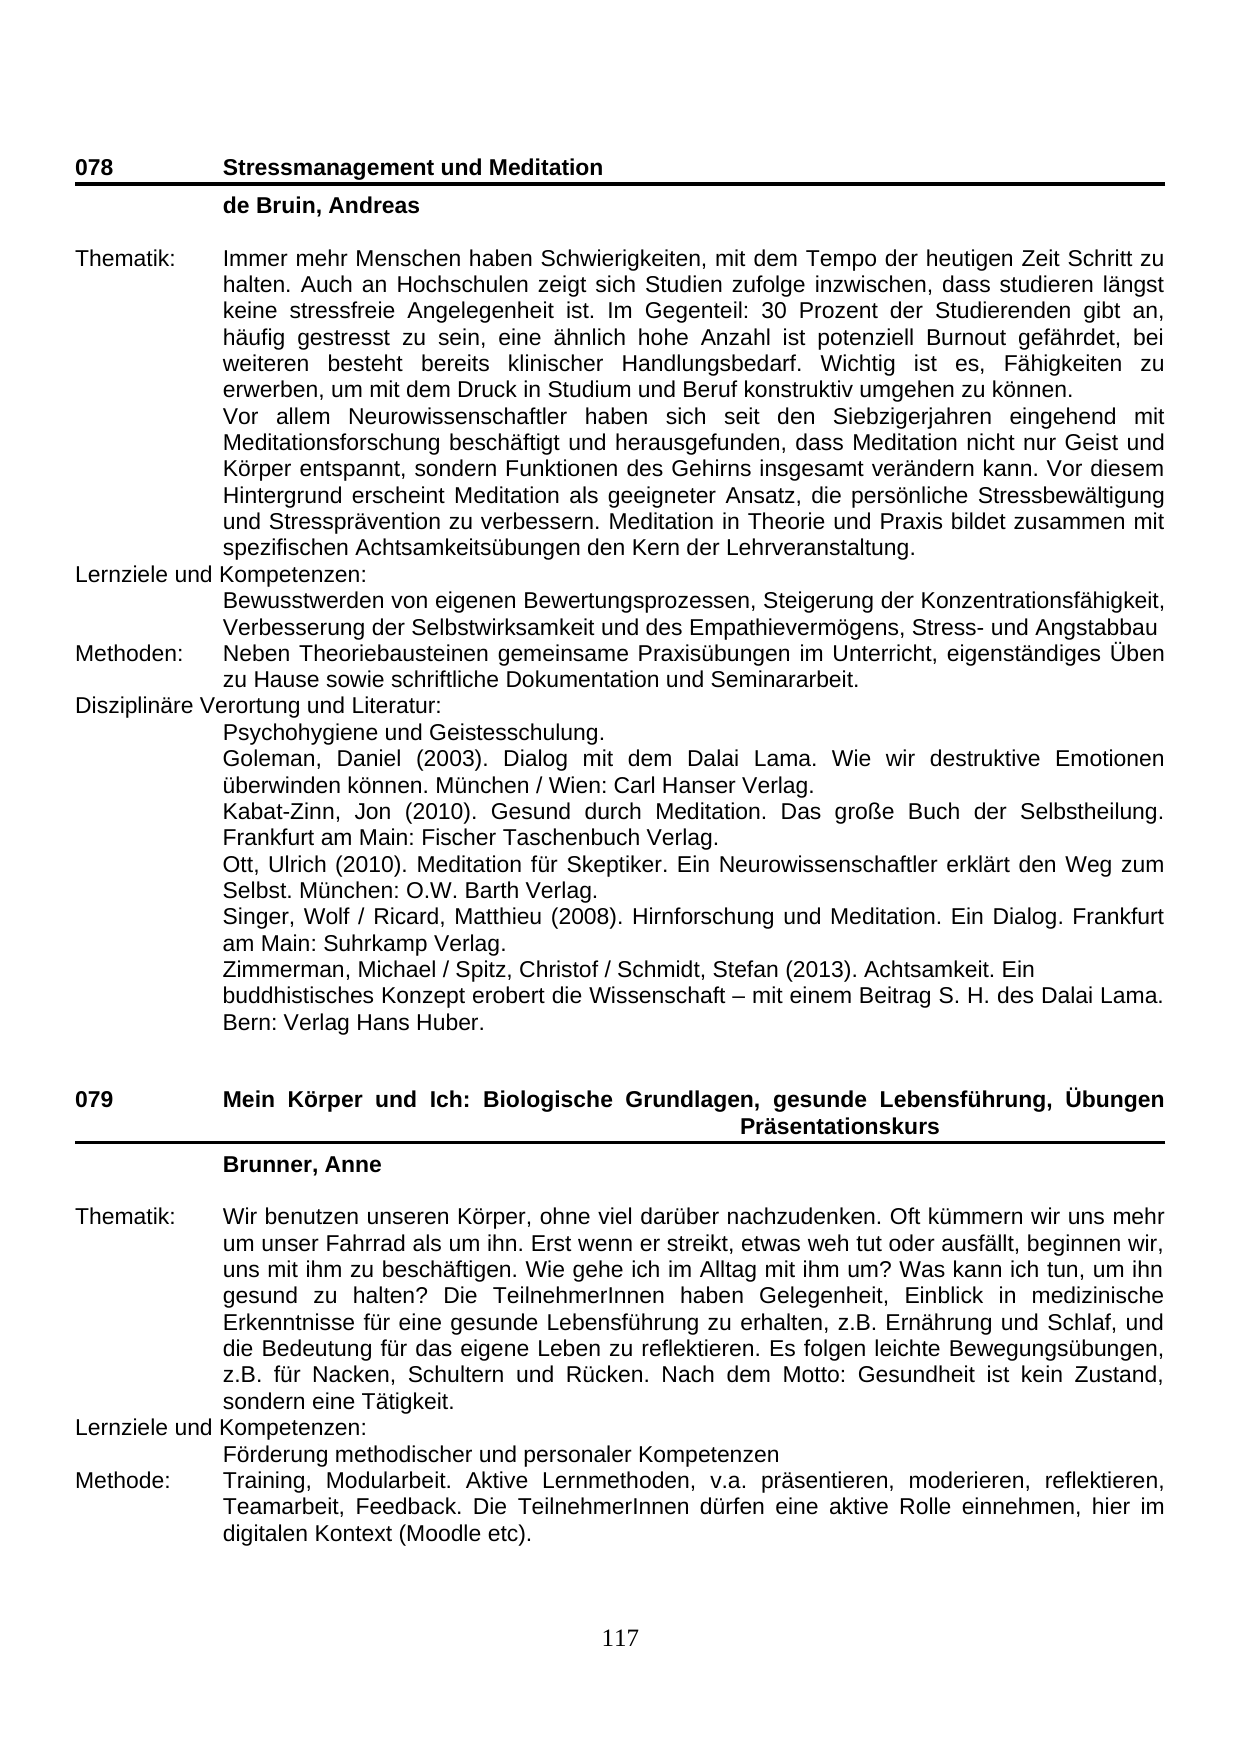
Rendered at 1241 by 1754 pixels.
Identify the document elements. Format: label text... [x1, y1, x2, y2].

text Vor allem Neurowissenschaftler haben sich seit den Siebzigerjahren eingehend mit Meditationsforschung beschäftigt und herausgefunden, dass Meditation nicht nur Geist und Körper entspannt, sondern Funktionen des Gehirns insgesamt verändern kann. Vor diesem Hintergrund erscheint Meditation als geeigneter Ansatz, die persönliche Stressbewältigung und Stressprävention zu verbessern. Meditation in Theorie und Praxis bildet zusammen mit spezifischen Achtsamkeitsübungen den Kern der Lehrveranstaltung. [75, 403, 1165, 561]
text buddhistisches Konzept erobert die Wissenschaft – mit einem Beitrag S. H. des Dalai Lama. Bern: Verlag Hans Huber. [222, 982, 1165, 1035]
text Zimmerman, Michael / Spitz, Christof / Schmidt, Stefan (2013). Achtsamkeit. Ein [149, 956, 1165, 982]
text Thematik: Immer mehr Menschen haben Schwierigkeiten, mit dem Tempo der heutigen Zeit Schritt zu halten. Auch an Hochschulen zeigt sich Studien zufolge inzwischen, dass studieren längst keine stressfreie Angelegenheit ist. Im Gegenteil: 30 Prozent der Studierenden gibt an, häufig gestresst zu sein, eine ähnlich hohe Anzahl ist potenziell Burnout gefährdet, bei weiteren besteht bereits klinischer Handlungsbedarf. Wichtig ist es, Fähigkeiten zu erwerben, um mit dem Druck in Studium und Beruf konstruktiv umgehen zu können. [75, 244, 1165, 403]
text Goleman, Daniel (2003). Dialog mit dem Dalai Lama. Wie wir destruktive Emotionen überwinden können. München / Wien: Carl Hanser Verlag. [222, 745, 1165, 798]
text Methode: Training, Modularbeit. Aktive Lernmethoden, v.a. präsentieren, moderieren, reflektieren, Teamarbeit, Feedback. Die TeilnehmerInnen dürfen eine aktive Rolle einnehmen, hier im digitalen Kontext (Moodle etc). [75, 1467, 1165, 1546]
text Ott, Ulrich (2010). Meditation für Skeptiker. Ein Neurowissenschaftler erklärt den Weg zum Selbst. München: O.W. Barth Verlag. [222, 851, 1165, 903]
text Thematik: Wir benutzen unseren Körper, ohne viel darüber nachzudenken. Oft kümmern wir uns mehr um unser Fahrrad als um ihn. Erst wenn er streikt, etwas weh tut oder ausfällt, beginnen wir, uns mit ihm zu beschäftigen. Wie gehe ich im Alltag mit ihm um? Was kann ich tun, um ihn gesund zu halten? Die TeilnehmerInnen haben Gelegenheit, Einblick in medizinische Erkenntnisse für eine gesunde Lebensführung zu erhalten, z.B. Ernährung und Schlaf, und die Bedeutung für das eigene Leben zu reflektieren. Es folgen leichte Bewegungsübungen, z.B. für Nacken, Schultern und Rücken. Nach dem Motto: Gesundheit ist kein Zustand, sondern eine Tätigkeit. [75, 1203, 1165, 1414]
text Psychohygiene und Geistesschulung. [75, 719, 1165, 745]
text 078 Stressmanagement und Meditation [75, 154, 1165, 182]
text Lernziele und Kompetenzen: [75, 561, 1165, 587]
text Brunner, Anne [75, 1151, 1165, 1177]
text 079 Mein Körper und Ich: Biologische Grundlagen, gesunde Lebensführung, Übungen Präsentationskurs [75, 1086, 1165, 1141]
text de Bruin, Andreas [75, 192, 1165, 218]
text Bewusstwerden von eigenen Bewertungsprozessen, Steigerung der Konzentrationsfähigkeit, Verbesserung der Selbstwirksamkeit und des Empathievermögens, Stress- und Angstabbau [75, 587, 1165, 640]
text Förderung methodischer und personaler Kompetenzen [75, 1441, 1165, 1467]
text Lernziele und Kompetenzen: [75, 1414, 1165, 1441]
text Singer, Wolf / Ricard, Matthieu (2008). Hirnforschung und Meditation. Ein Dialog. Frankfurt am Main: Suhrkamp Verlag. [222, 903, 1165, 956]
text Methoden: Neben Theoriebausteinen gemeinsame Praxisübungen im Unterricht, eigenständiges Üben zu Hause sowie schriftliche Dokumentation und Seminararbeit. [75, 640, 1165, 692]
text Kabat-Zinn, Jon (2010). Gesund durch Meditation. Das große Buch der Selbstheilung. Frankfurt am Main: Fischer Taschenbuch Verlag. [222, 798, 1165, 851]
text Disziplinäre Verortung und Literatur: [75, 692, 1165, 719]
